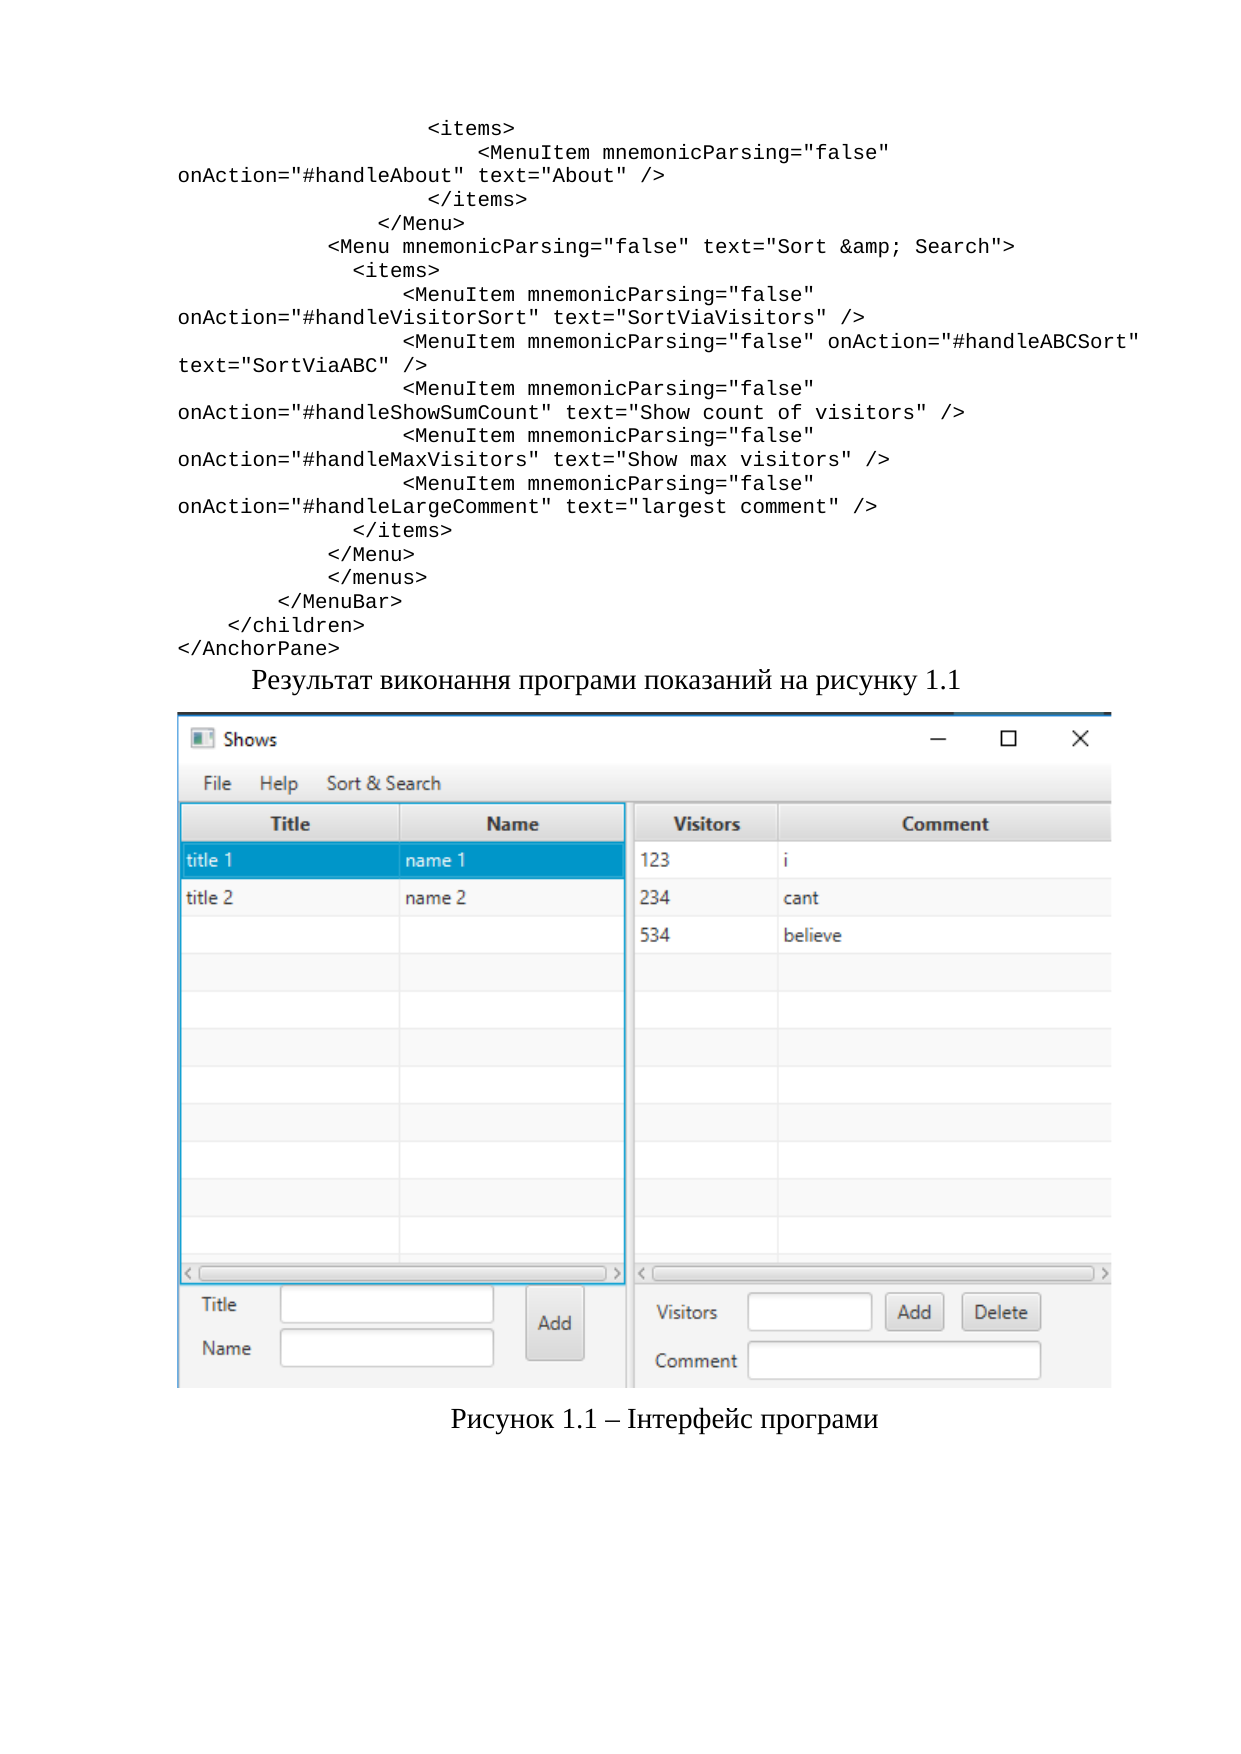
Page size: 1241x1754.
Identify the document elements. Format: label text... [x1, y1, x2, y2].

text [177, 118, 1152, 662]
text Результат виконання програми показаний на рисунку 1.1 [177, 662, 1152, 696]
text Рисунок 1.1 – Інтерфейс програми [177, 1401, 1152, 1435]
picture [177, 712, 1112, 1388]
